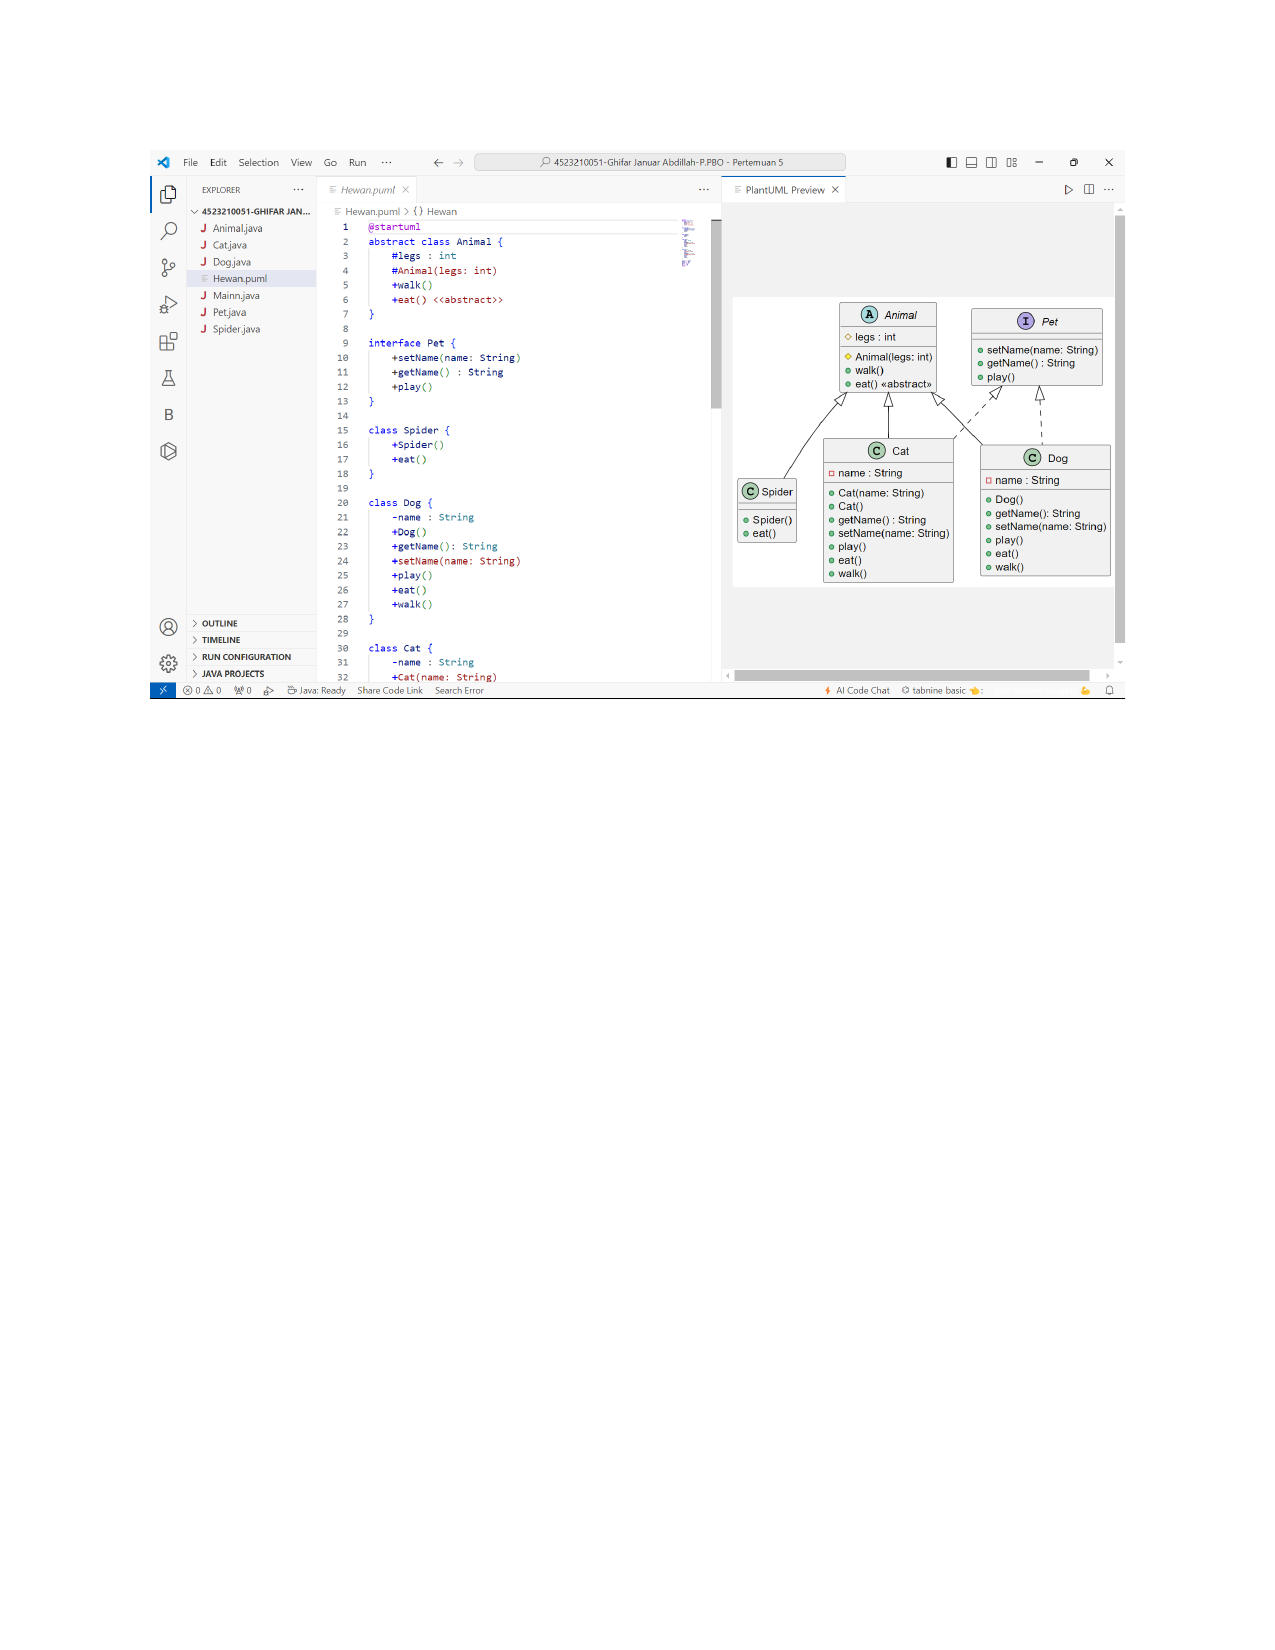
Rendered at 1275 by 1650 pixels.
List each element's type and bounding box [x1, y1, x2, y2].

picture [150, 150, 1125, 699]
